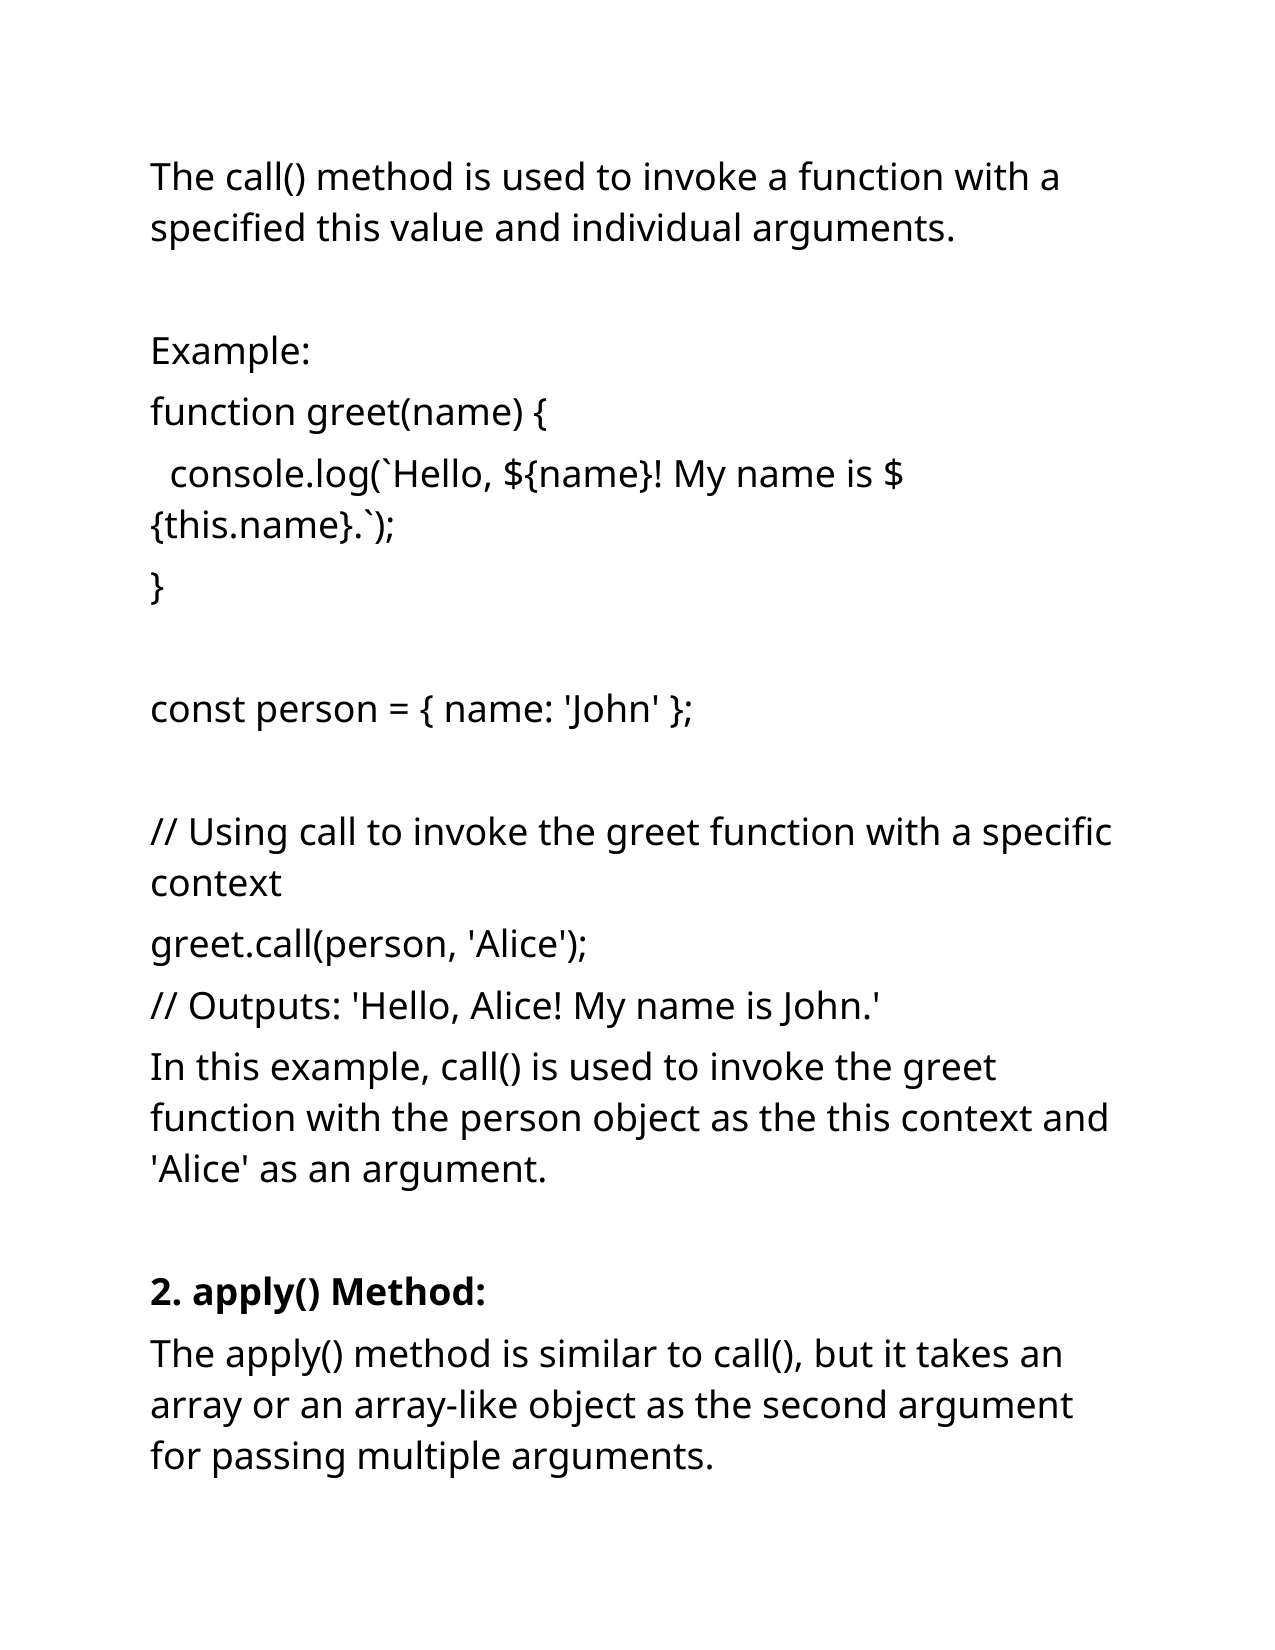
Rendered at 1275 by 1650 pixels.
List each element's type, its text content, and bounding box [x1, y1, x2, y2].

text function greet(name) { [150, 385, 1125, 436]
text 2. apply() Method: [150, 1266, 1125, 1317]
text console.log(`Hello, ${name}! My name is ${this.name}.`); [150, 447, 1125, 549]
text Example: [150, 324, 1125, 375]
text greet.call(person, 'Alice'); [150, 918, 1125, 969]
text In this example, call() is used to invoke the greet function with the person object as the this context and 'Alice' as an argument. [150, 1041, 1125, 1194]
text const person = { name: 'John' }; [150, 682, 1125, 733]
text The call() method is used to invoke a function with a specified this value and individual arguments. [150, 150, 1125, 252]
text // Using call to invoke the greet function with a specific context [150, 805, 1125, 907]
text } [150, 559, 1125, 610]
text The apply() method is similar to call(), but it takes an array or an array-like object as the second argument for passing multiple arguments. [150, 1327, 1125, 1480]
text // Outputs: 'Hello, Alice! My name is John.' [150, 979, 1125, 1030]
